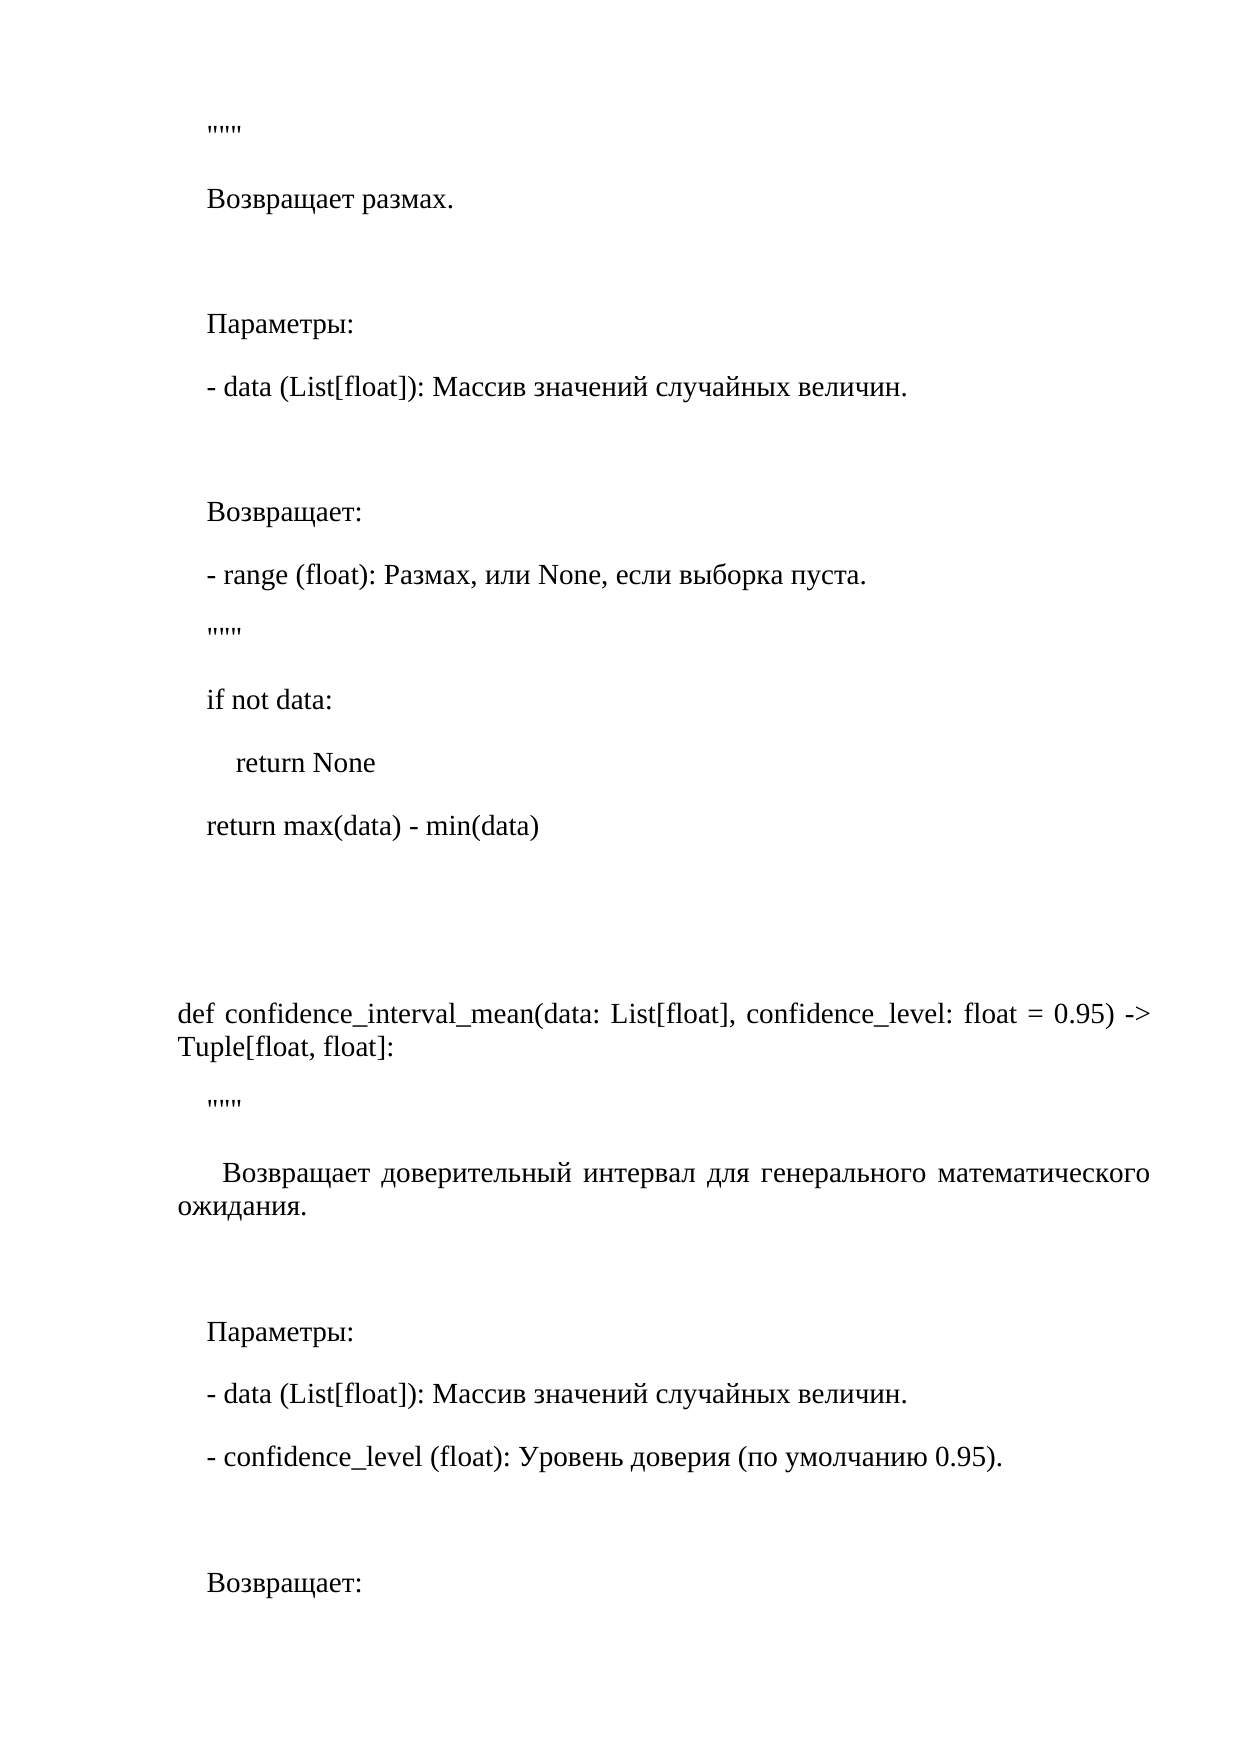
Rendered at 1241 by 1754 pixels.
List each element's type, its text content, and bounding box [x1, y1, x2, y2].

text Параметры: [177, 306, 1152, 340]
text - confidence_level (float): Уровень доверия (по умолчанию 0.95). [177, 1439, 1152, 1473]
text def confidence_interval_mean(data: List[float], confidence_level: float = 0.95) -> Tuple[float, float]: [177, 996, 1152, 1063]
text if not data: [177, 682, 1152, 716]
text """ [177, 118, 1152, 152]
text return max(data) - min(data) [177, 808, 1152, 841]
text Возвращает доверительный интервал для генерального математического ожидания. [177, 1155, 1152, 1222]
text """ [177, 620, 1152, 653]
text - data (List[float]): Массив значений случайных величин. [177, 1377, 1152, 1410]
text - range (float): Размах, или None, если выборка пуста. [177, 557, 1152, 591]
text Параметры: [177, 1314, 1152, 1347]
text - data (List[float]): Массив значений случайных величин. [177, 369, 1152, 402]
text Возвращает: [177, 1565, 1152, 1598]
text """ [177, 1092, 1152, 1126]
text Возвращает: [177, 494, 1152, 528]
text return None [177, 745, 1152, 779]
text Возвращает размах. [177, 181, 1152, 214]
